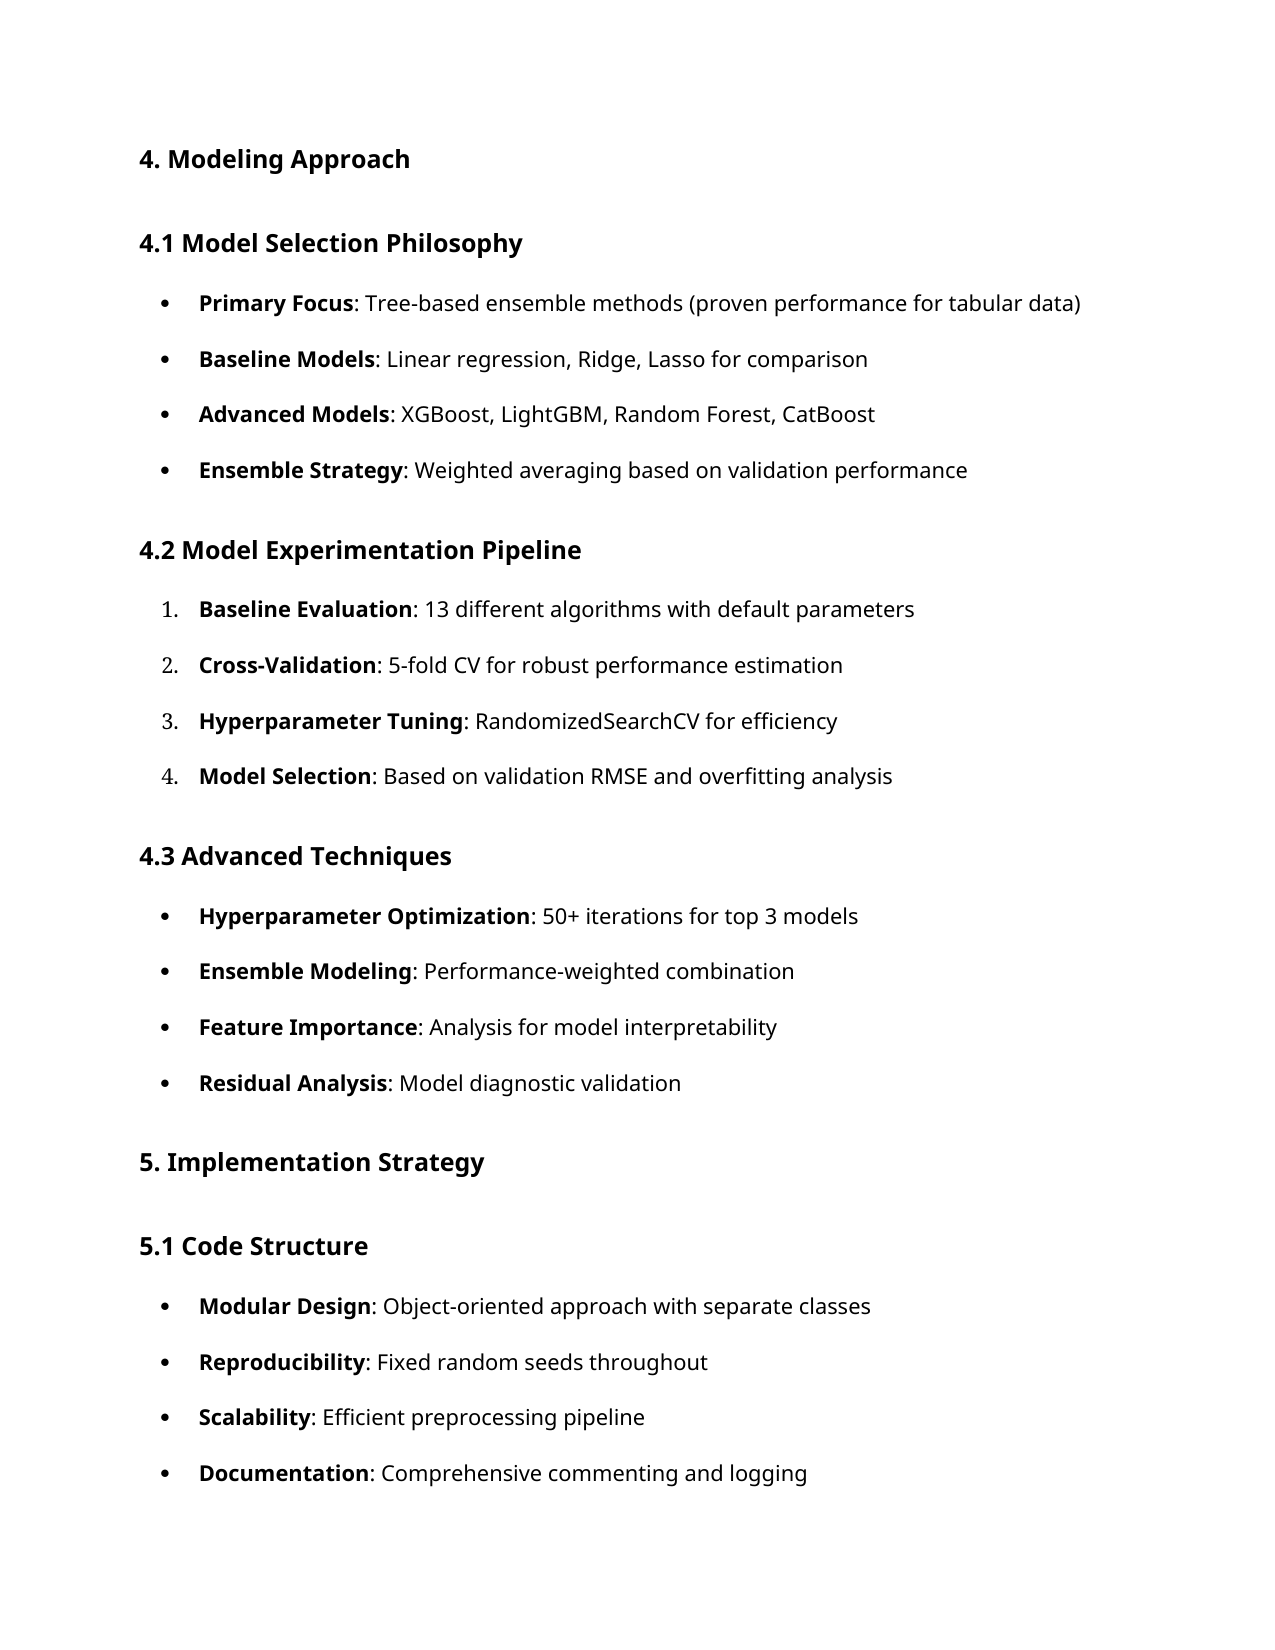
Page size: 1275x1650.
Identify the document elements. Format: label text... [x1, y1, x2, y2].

list Cross-Validation: 5-fold CV for robust performance estimation [161, 650, 1133, 680]
text 5.1 Code Structure [139, 1229, 1133, 1263]
list Baseline Evaluation: 13 different algorithms with default parameters [161, 594, 1133, 624]
list Ensemble Modeling: Performance-weighted combination [161, 956, 1133, 986]
list Model Selection: Based on validation RMSE and overfitting analysis [161, 761, 1133, 791]
text 4.1 Model Selection Philosophy [139, 226, 1133, 260]
list Documentation: Comprehensive commenting and logging [161, 1458, 1133, 1488]
text 4.2 Model Experimentation Pipeline [139, 532, 1133, 566]
list Modular Design: Object-oriented approach with separate classes [161, 1291, 1133, 1321]
list Hyperparameter Optimization: 50+ iterations for top 3 models [161, 901, 1133, 931]
text 5. Implementation Strategy [139, 1145, 1133, 1179]
list Residual Analysis: Model diagnostic validation [161, 1068, 1133, 1097]
list Baseline Models: Linear regression, Ridge, Lasso for comparison [161, 344, 1133, 373]
list Ensemble Strategy: Weighted averaging based on validation performance [161, 455, 1133, 485]
list Reproducibility: Fixed random seeds throughout [161, 1347, 1133, 1376]
list Primary Focus: Tree-based ensemble methods (proven performance for tabular data) [161, 288, 1133, 318]
list Hyperparameter Tuning: RandomizedSearchCV for efficiency [161, 706, 1133, 735]
text 4.3 Advanced Techniques [139, 839, 1133, 873]
list Advanced Models: XGBoost, LightGBM, Random Forest, CatBoost [161, 399, 1133, 429]
list Scalability: Efficient preprocessing pipeline [161, 1402, 1133, 1432]
text 4. Modeling Approach [139, 142, 1133, 176]
list Feature Importance: Analysis for model interpretability [161, 1012, 1133, 1042]
